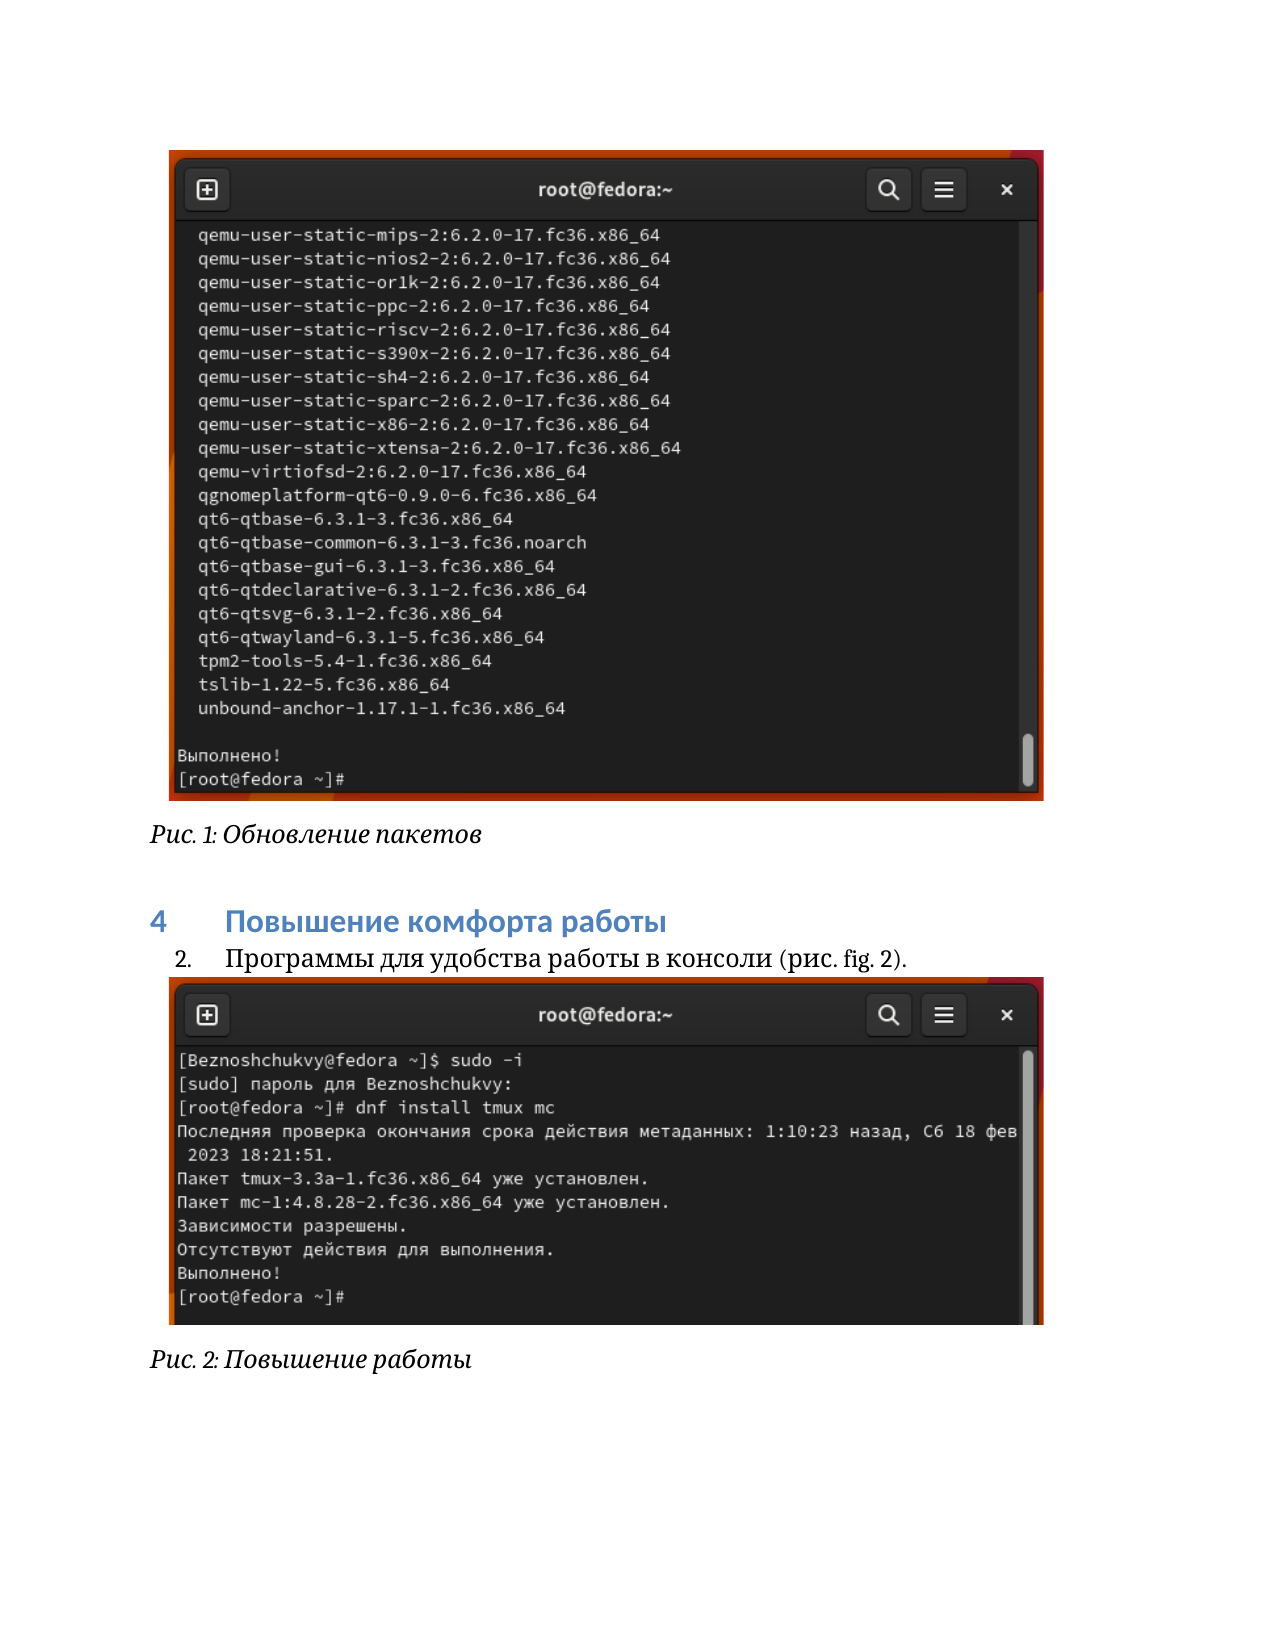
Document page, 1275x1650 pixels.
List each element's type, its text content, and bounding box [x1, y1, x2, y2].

text Рис. 1: Обновление пакетов [150, 821, 1125, 850]
text Рис. 2: Повышение работы [150, 1346, 1125, 1374]
subtitle 4 Повышение комфорта работы [150, 900, 1125, 941]
picture [168, 150, 1044, 801]
picture [168, 977, 1044, 1325]
list Программы для удобства работы в консоли (рис. fig. 2). [175, 945, 1125, 973]
